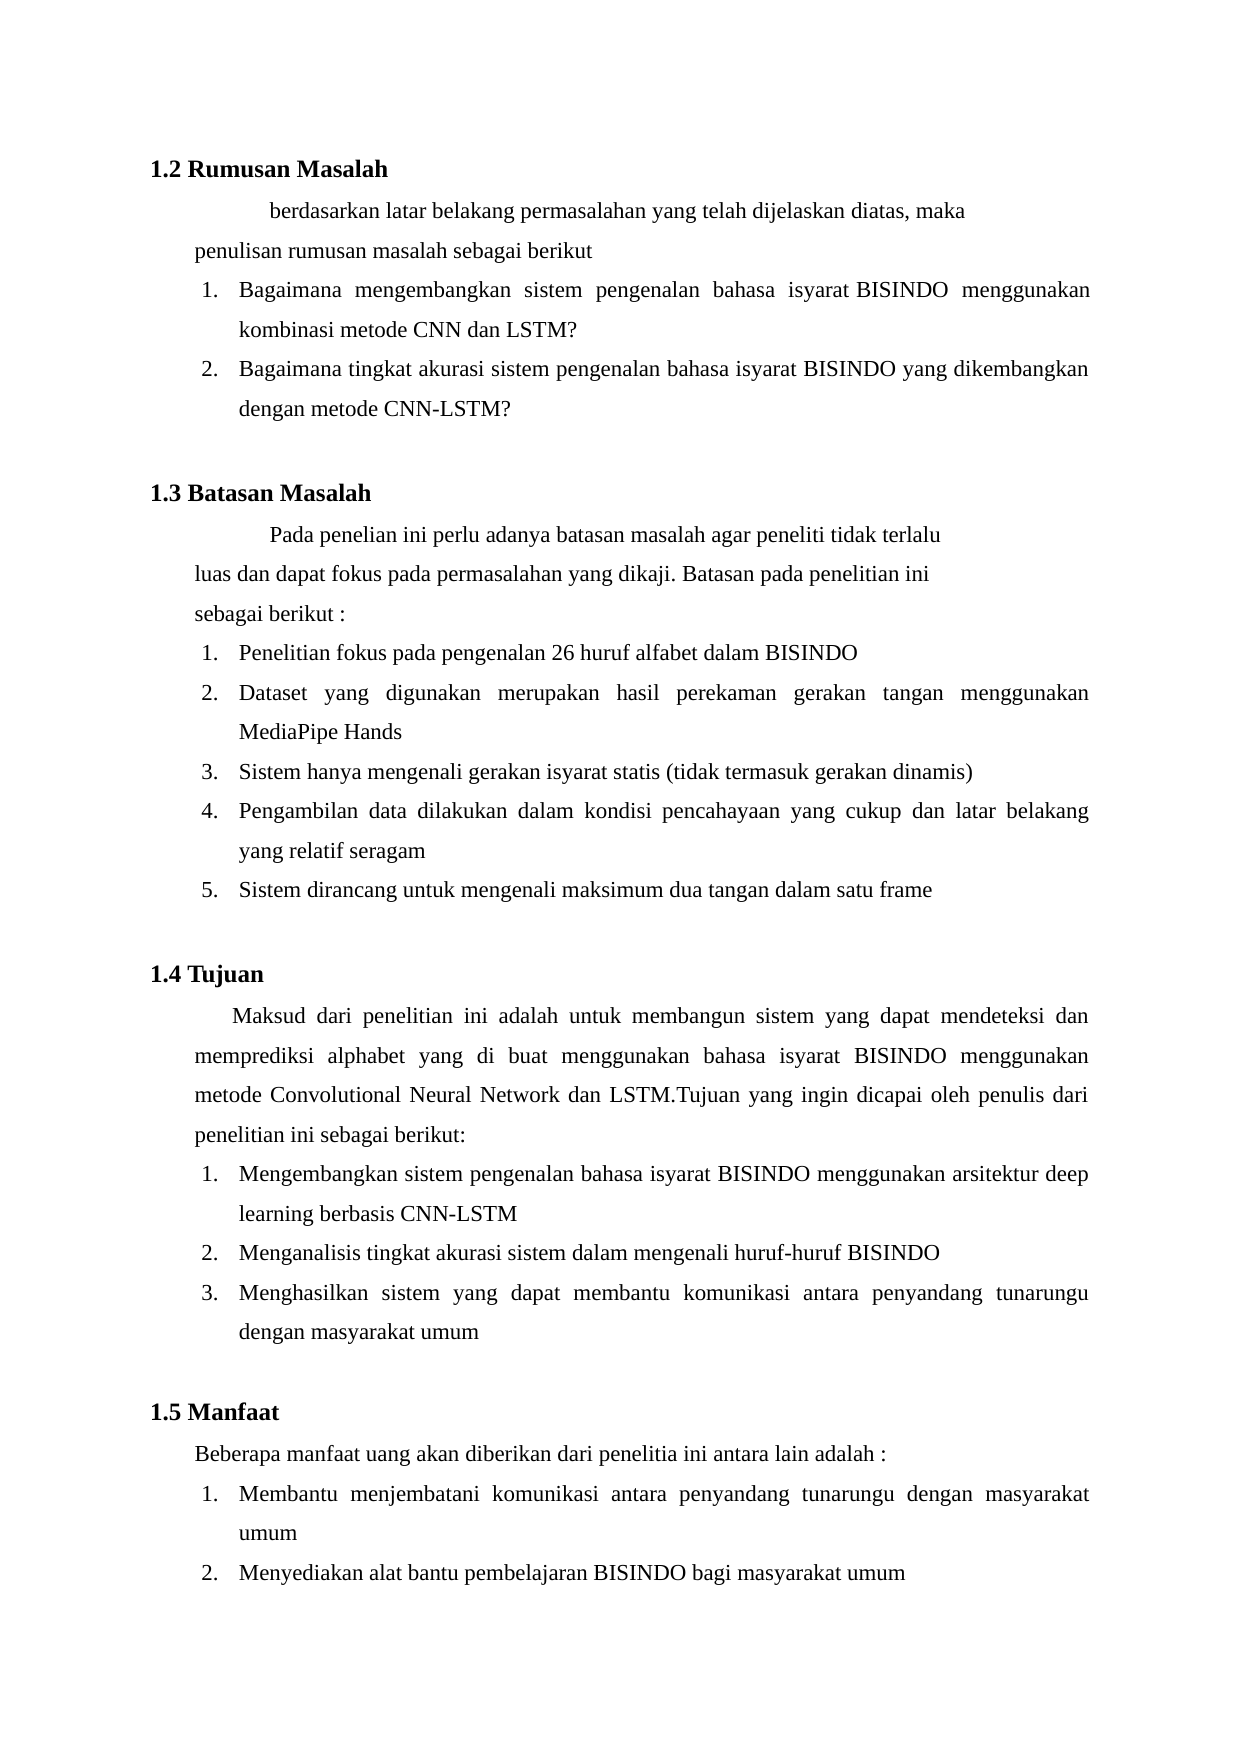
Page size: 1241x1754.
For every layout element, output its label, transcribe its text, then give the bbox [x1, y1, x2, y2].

list Dataset yang digunakan merupakan hasil perekaman gerakan tangan menggunakan MediaPipe Hands [201, 679, 1090, 745]
list Bagaimana mengembangkan sistem pengenalan bahasa isyarat BISINDO menggunakan kombinasi metode CNN dan LSTM? [201, 276, 1090, 342]
list Membantu menjembatani komunikasi antara penyandang tunarungu dengan masyarakat umum [201, 1480, 1090, 1546]
list Menganalisis tingkat akurasi sistem dalam mengenali huruf-huruf BISINDO [201, 1239, 1090, 1266]
list Bagaimana tingkat akurasi sistem pengenalan bahasa isyarat BISINDO yang dikembangkan dengan metode CNN-LSTM? [201, 355, 1090, 421]
text penulisan rumusan masalah sebagai berikut [194, 237, 1090, 263]
text 1.5 Manfaat [150, 1397, 1090, 1426]
subtitle 1.3 Batasan Masalah [150, 478, 1090, 507]
text luas dan dapat fokus pada permasalahan yang dikaji. Batasan pada penelitian ini [194, 560, 1090, 587]
subtitle 1.4 Tujuan [150, 959, 1090, 988]
list Sistem hanya mengenali gerakan isyarat statis (tidak termasuk gerakan dinamis) [201, 758, 1090, 784]
list Sistem dirancang untuk mengenali maksimum dua tangan dalam satu frame [201, 876, 1090, 903]
text Pada penelian ini perlu adanya batasan masalah agar peneliti tidak terlalu [194, 521, 1090, 547]
list Mengembangkan sistem pengenalan bahasa isyarat BISINDO menggunakan arsitektur deep learning berbasis CNN-LSTM [201, 1160, 1090, 1226]
list Penelitian fokus pada pengenalan 26 huruf alfabet dalam BISINDO [201, 639, 1090, 666]
text berdasarkan latar belakang permasalahan yang telah dijelaskan diatas, maka [194, 197, 1090, 224]
text sebagai berikut : [194, 600, 1090, 626]
subtitle 1.2 Rumusan Masalah [150, 154, 1090, 183]
list Menyediakan alat bantu pembelajaran BISINDO bagi masyarakat umum [201, 1559, 1090, 1585]
list Menghasilkan sistem yang dapat membantu komunikasi antara penyandang tunarungu dengan masyarakat umum [201, 1279, 1090, 1345]
text Beberapa manfaat uang akan diberikan dari penelitia ini antara lain adalah : [194, 1440, 1090, 1467]
text Maksud dari penelitian ini adalah untuk membangun sistem yang dapat mendeteksi dan memprediksi alphabet yang di buat menggunakan bahasa isyarat BISINDO menggunakan metode Convolutional Neural Network dan LSTM.Tujuan yang ingin dicapai oleh penulis dari penelitian ini sebagai berikut: [194, 1002, 1090, 1147]
list Pengambilan data dilakukan dalam kondisi pencahayaan yang cukup dan latar belakang yang relatif seragam [201, 797, 1090, 863]
